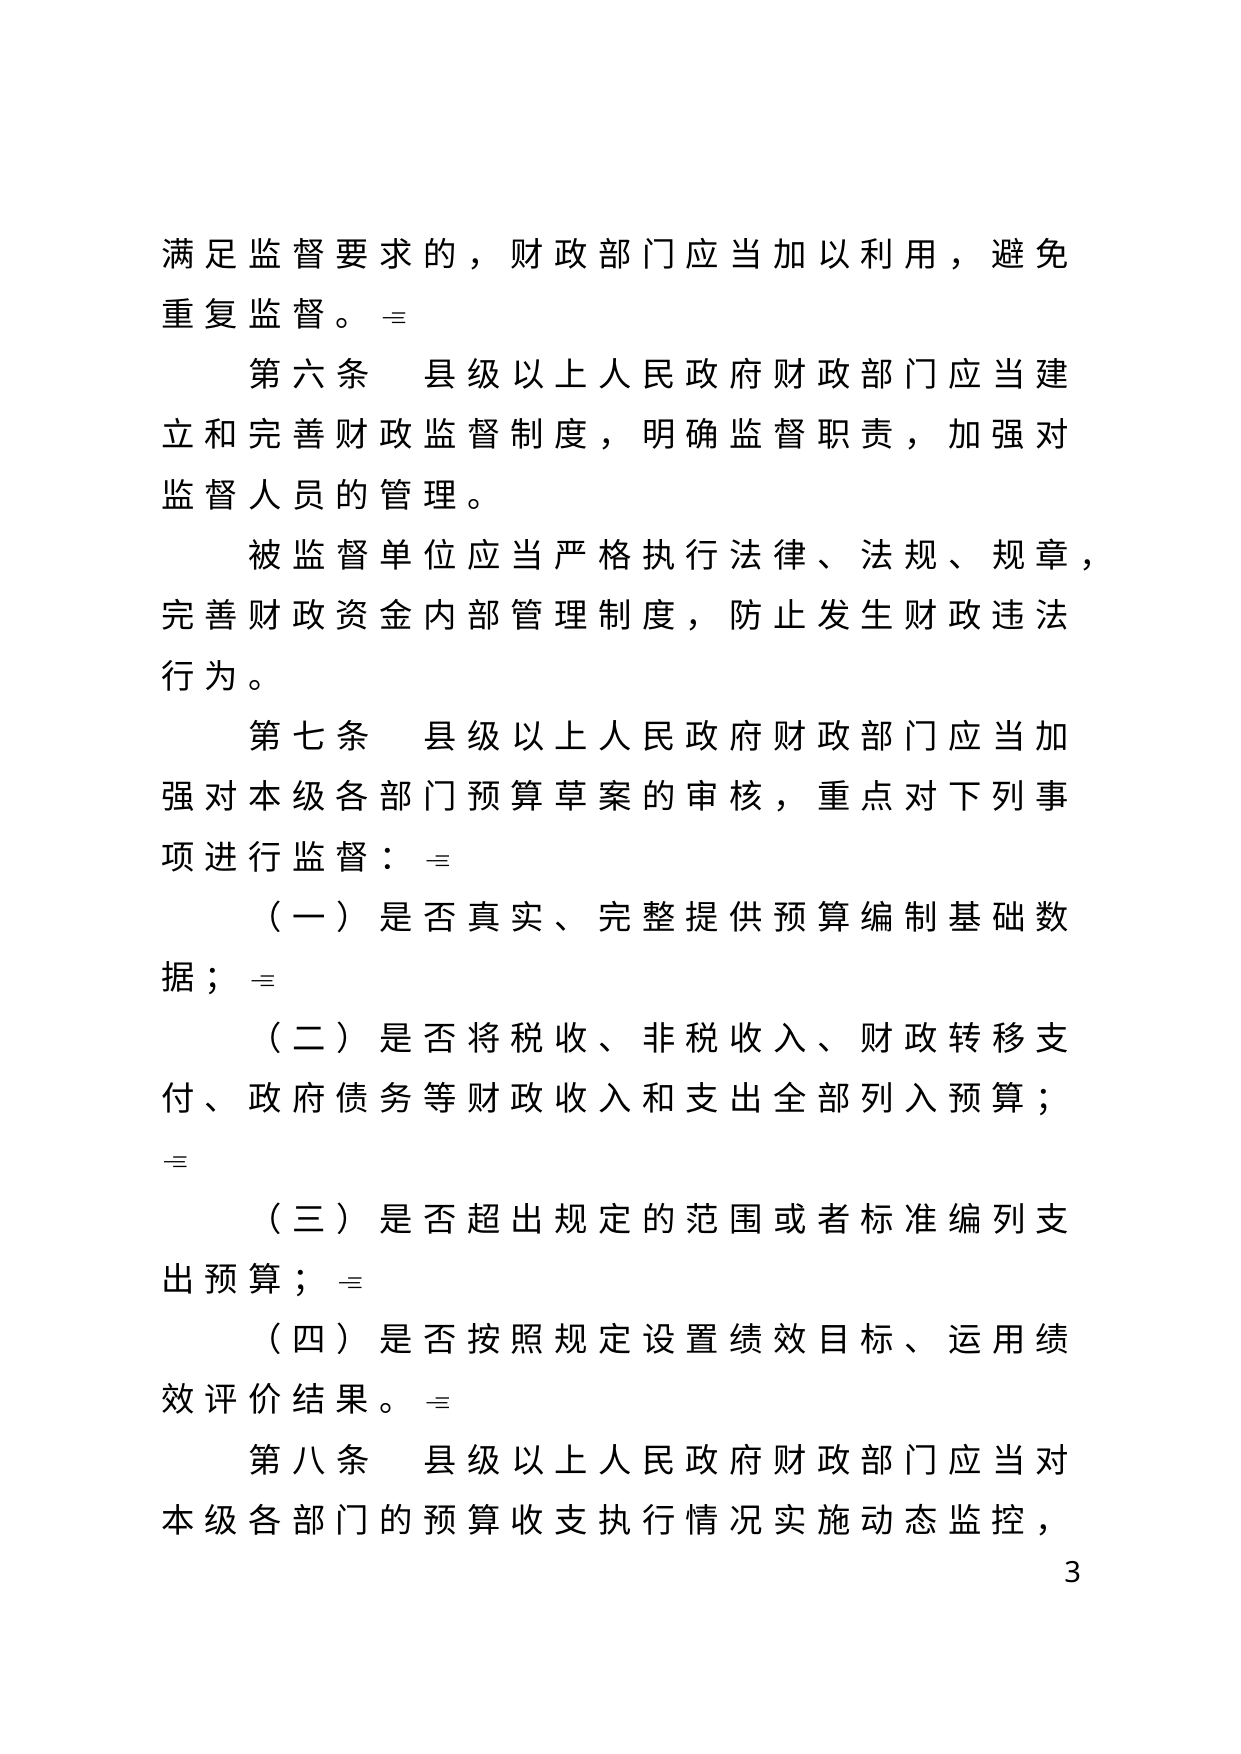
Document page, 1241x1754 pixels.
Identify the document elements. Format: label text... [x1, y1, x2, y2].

text （三）是否超出规定的范围或者标准编列支出预算； [161, 1186, 1079, 1307]
text （二）是否将税收、非税收入、财政转移支付、政府债务等财政收入和支出全部列入预算； [161, 1005, 1079, 1186]
text 第六条 县级以上人民政府财政部门应当建立和完善财政监督制度，明确监督职责，加强对监督人员的管理。 [161, 342, 1079, 523]
text （一）是否真实、完整提供预算编制基础数据； [161, 885, 1079, 1005]
text （四）是否按照规定设置绩效目标、运用绩效评价结果。 [161, 1307, 1079, 1427]
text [161, 1427, 1079, 1548]
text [161, 221, 1079, 342]
text 被监督单位应当严格执行法律、法规、规章，完善财政资金内部管理制度，防止发生财政违法行为。 [161, 523, 1079, 704]
text 第七条 县级以上人民政府财政部门应当加强对本级各部门预算草案的审核，重点对下列事项进行监督： [161, 704, 1079, 885]
